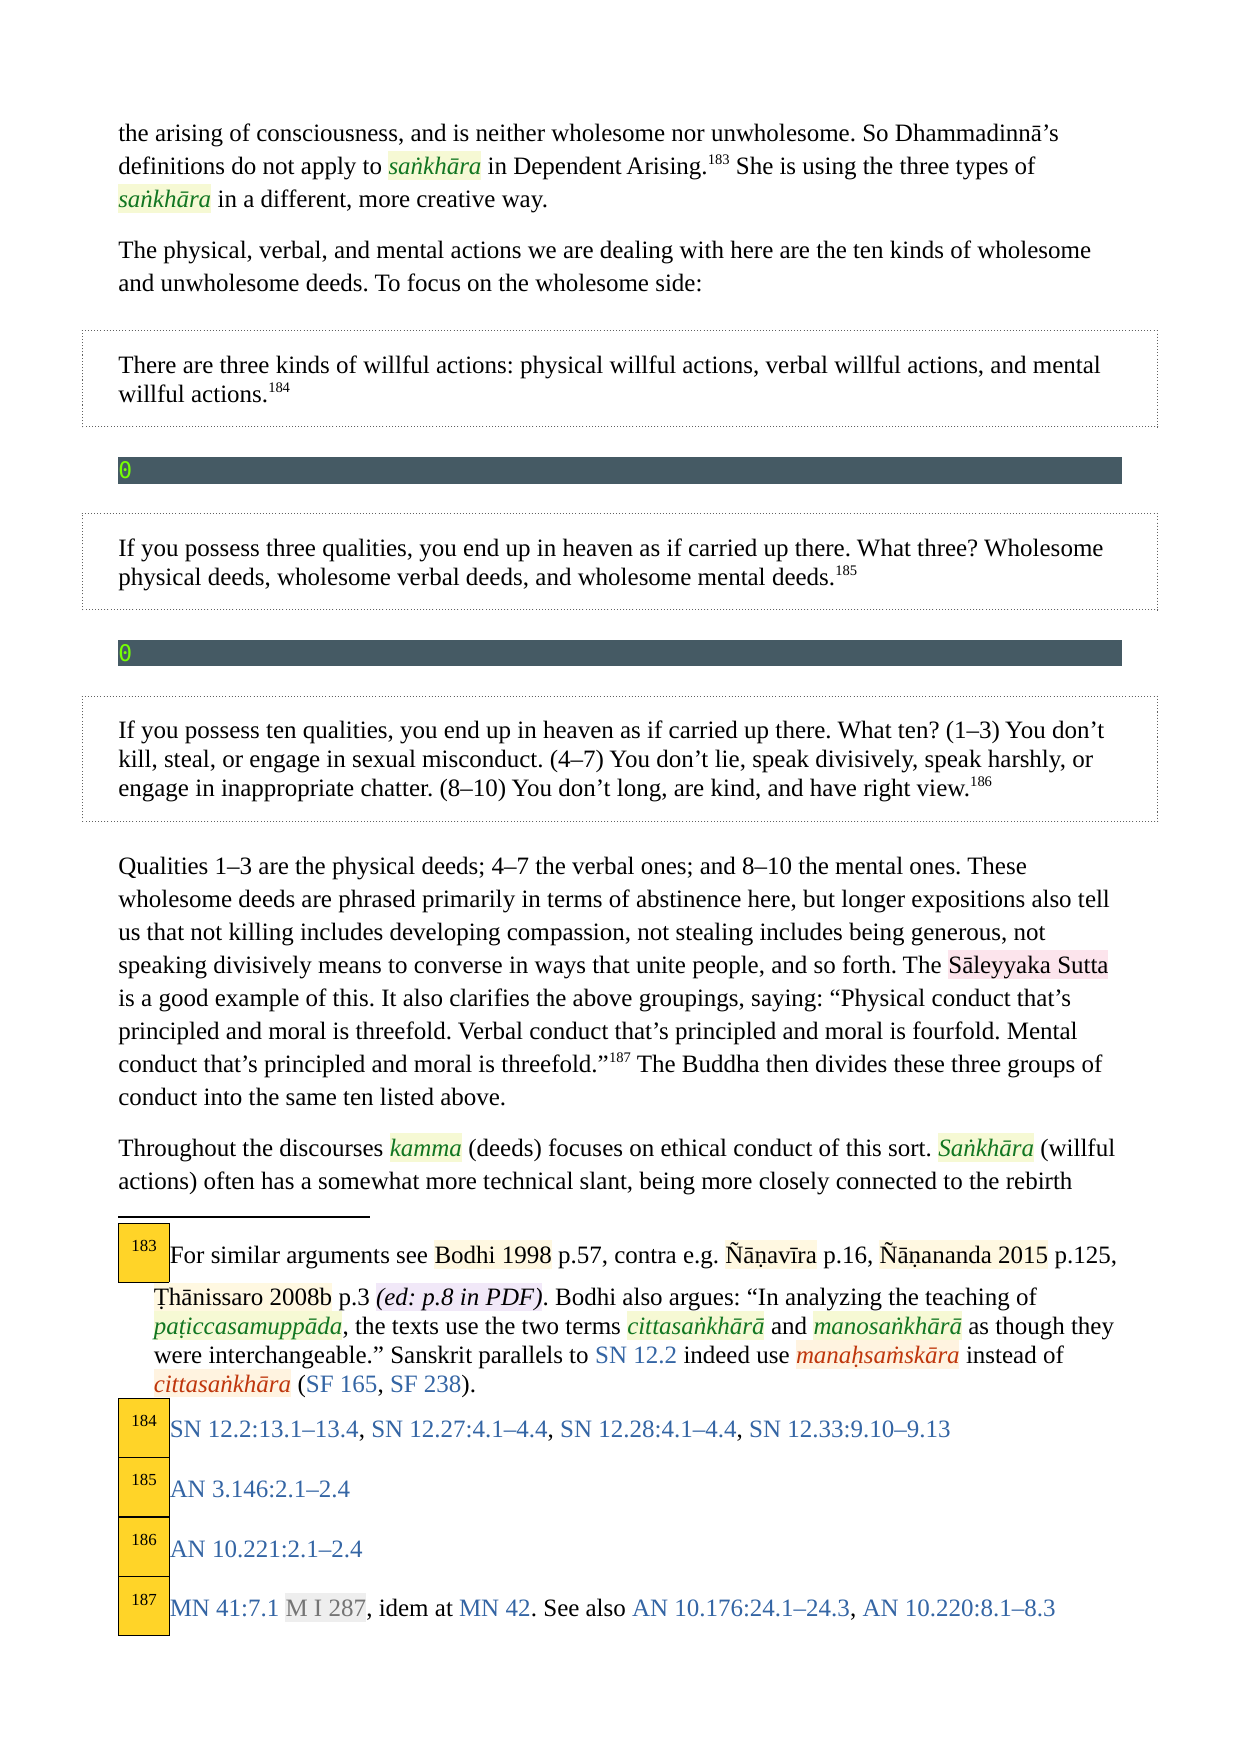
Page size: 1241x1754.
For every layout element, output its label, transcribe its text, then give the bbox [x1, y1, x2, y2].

text Qualities 1–3 are the physical deeds; 4–7 the verbal ones; and 8–10 the mental ones. These wholesome deeds are phrased primarily in terms of abstinence here, but longer expositions also tell us that not killing includes developing compassion, not stealing includes being generous, not speaking divisively means to converse in ways that unite people, and so forth. The Sāleyyaka Sutta is a good example of this. It also clarifies the above groupings, saying: “Physical conduct that’s principled and moral is threefold. Verbal conduct that’s principled and moral is fourfold. Mental conduct that’s principled and moral is threefold.” The Buddha then divides these three groups of conduct into the same ten listed above. [118, 851, 1122, 1111]
text If you possess ten qualities, you end up in heaven as if carried up there. What ten? (1–3) You don’t kill, steal, or engage in sexual misconduct. (4–7) You don’t lie, speak divisively, speak harshly, or engage in inappropriate chatter. (8–10) You don’t long, are kind, and have right view. [82, 696, 1158, 822]
text 0 [118, 457, 1122, 484]
text The physical, verbal, and mental actions we are dealing with here are the ten kinds of wholesome and unwholesome deeds. To focus on the wholesome side: [118, 235, 1122, 297]
text 0 [118, 640, 1122, 666]
text There are three kinds of willful actions: physical willful actions, verbal willful actions, and mental willful actions. [82, 330, 1158, 427]
text If you possess three qualities, you end up in heaven as if carried up there. What three? Wholesome physical deeds, wholesome verbal deeds, and wholesome mental deeds. [82, 513, 1158, 610]
